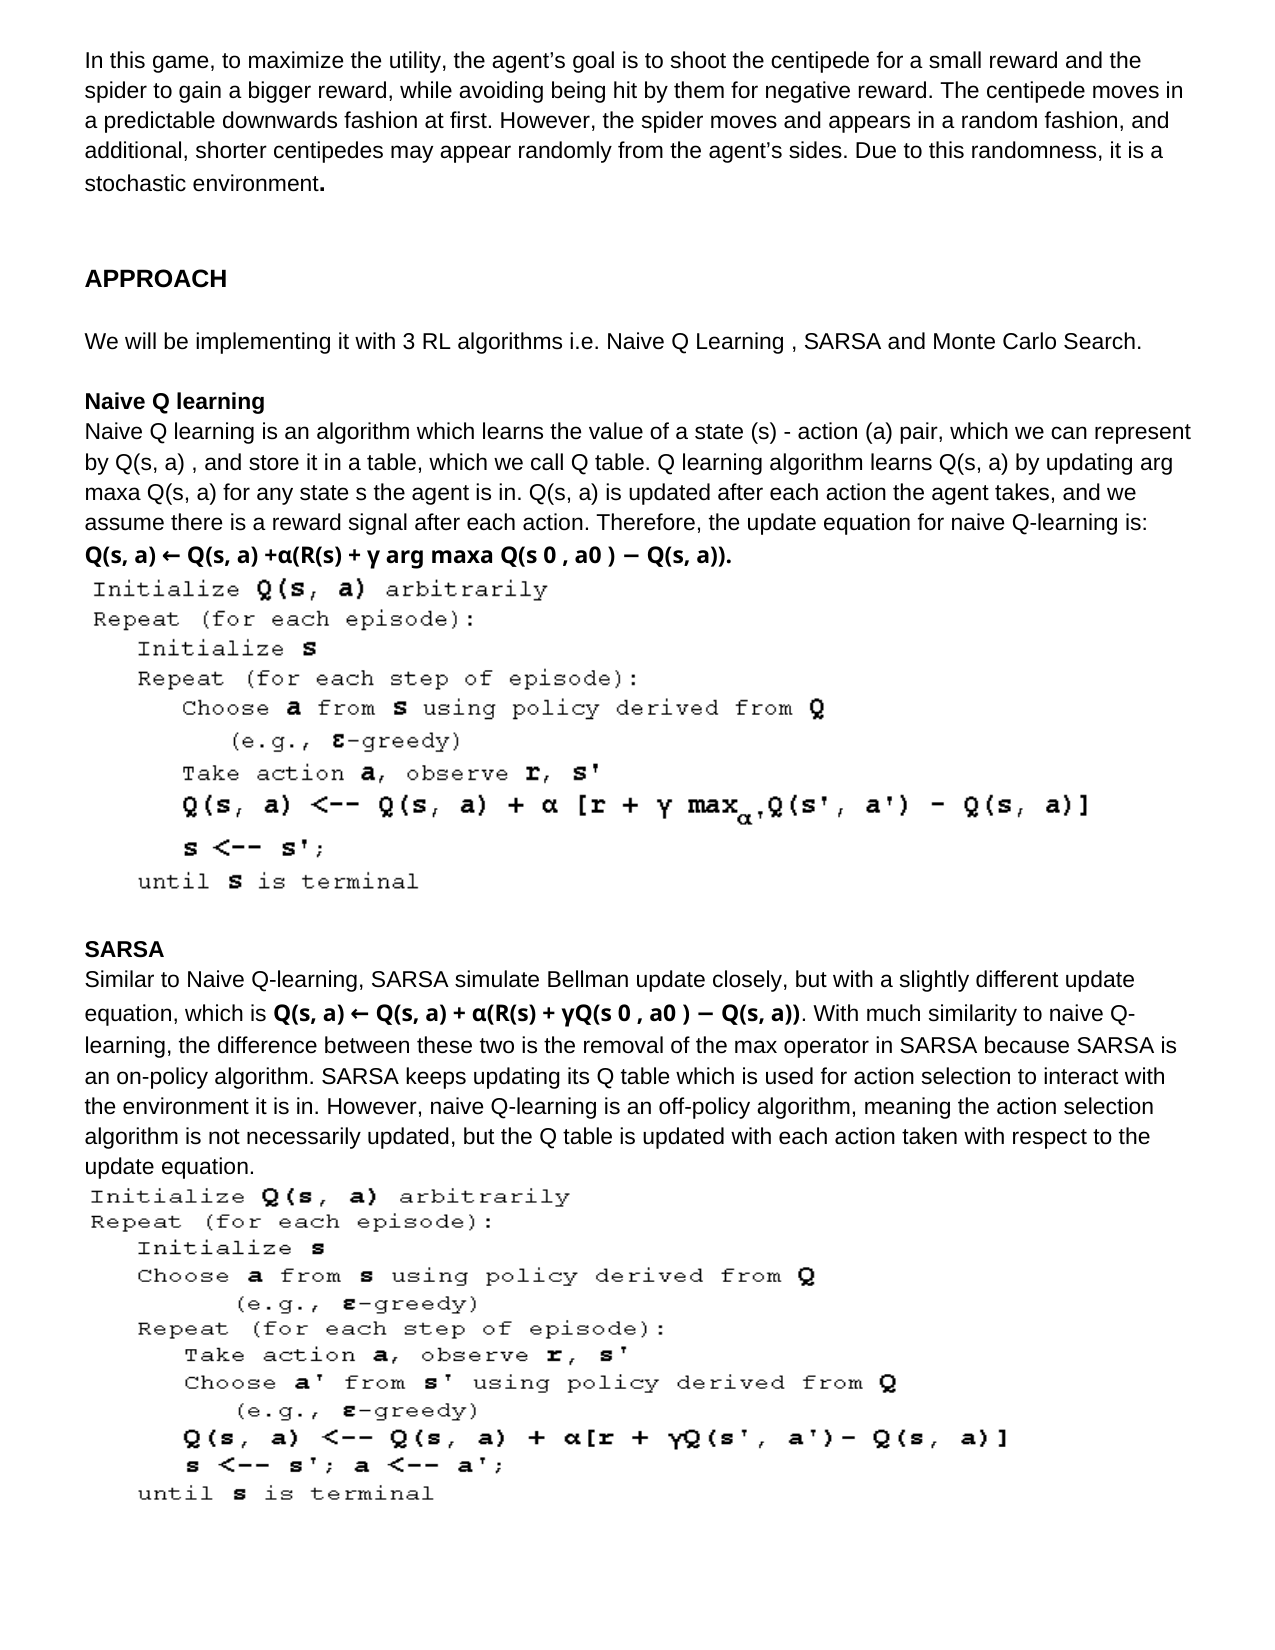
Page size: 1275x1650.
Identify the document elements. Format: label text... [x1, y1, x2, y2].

picture [84, 574, 1100, 902]
text We will be implementing it with 3 RL algorithms i.e. Naive Q Learning , SARSA and Monte Carlo Search. [84, 328, 1200, 354]
text In this game, to maximize the utility, the agent’s goal is to shoot the centipede for a small reward and the spider to gain a bigger reward, while avoiding being hit by them for negative reward. The centipede moves in a predictable downwards fashion at first. However, the spider moves and appears in a random fashion, and additional, shorter centipedes may appear randomly from the agent’s sides. Due to this randomness, it is a stochastic environment. [84, 47, 1200, 197]
text SARSA [84, 936, 1200, 962]
picture [84, 1183, 1039, 1513]
text Naive Q learning is an algorithm which learns the value of a state (s) - action (a) pair, which we can represent by Q(s, a) , and store it in a table, which we call Q table. Q learning algorithm learns Q(s, a) by updating arg maxa Q(s, a) for any state s the agent is in. Q(s, a) is updated after each action the agent takes, and we assume there is a reward signal after each action. Therefore, the update equation for naive Q-learning is: [84, 418, 1200, 535]
text Naive Q learning [84, 388, 1200, 414]
text APPROACH [84, 264, 1200, 293]
